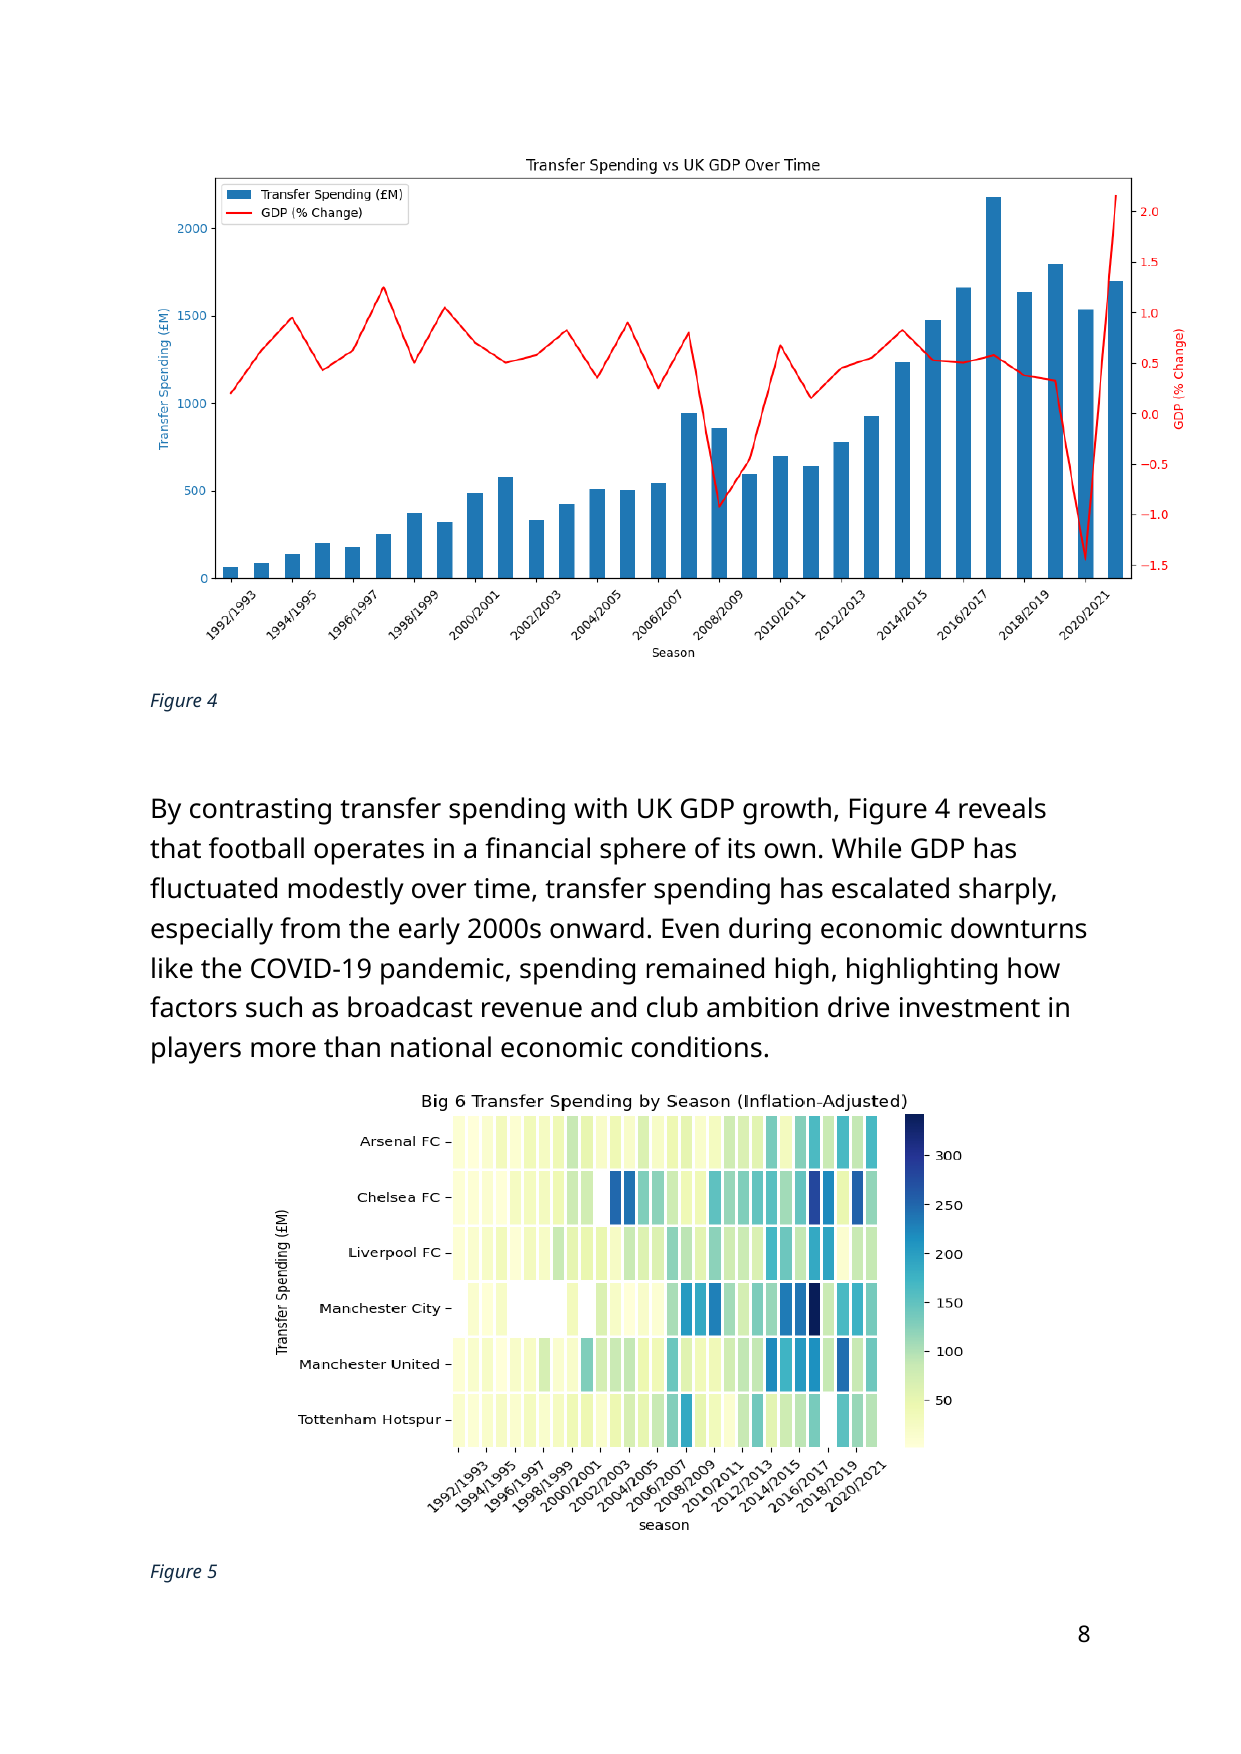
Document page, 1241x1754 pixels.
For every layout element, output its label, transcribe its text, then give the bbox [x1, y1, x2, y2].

text Figure 5 [150, 1559, 1090, 1584]
text Figure 4 [150, 687, 1090, 713]
picture [150, 150, 1194, 668]
text By contrasting transfer spending with UK GDP growth, Figure 4 reveals that football operates in a financial sphere of its own. While GDP has fluctuated modestly over time, transfer spending has escalated sharply, especially from the early 2000s onward. Even during economic downturns like the COVID-19 pandemic, spending remained high, highlighting how factors such as broadcast revenue and club ambition drive investment in players more than national economic conditions. [150, 790, 1090, 1066]
picture [266, 1085, 974, 1540]
